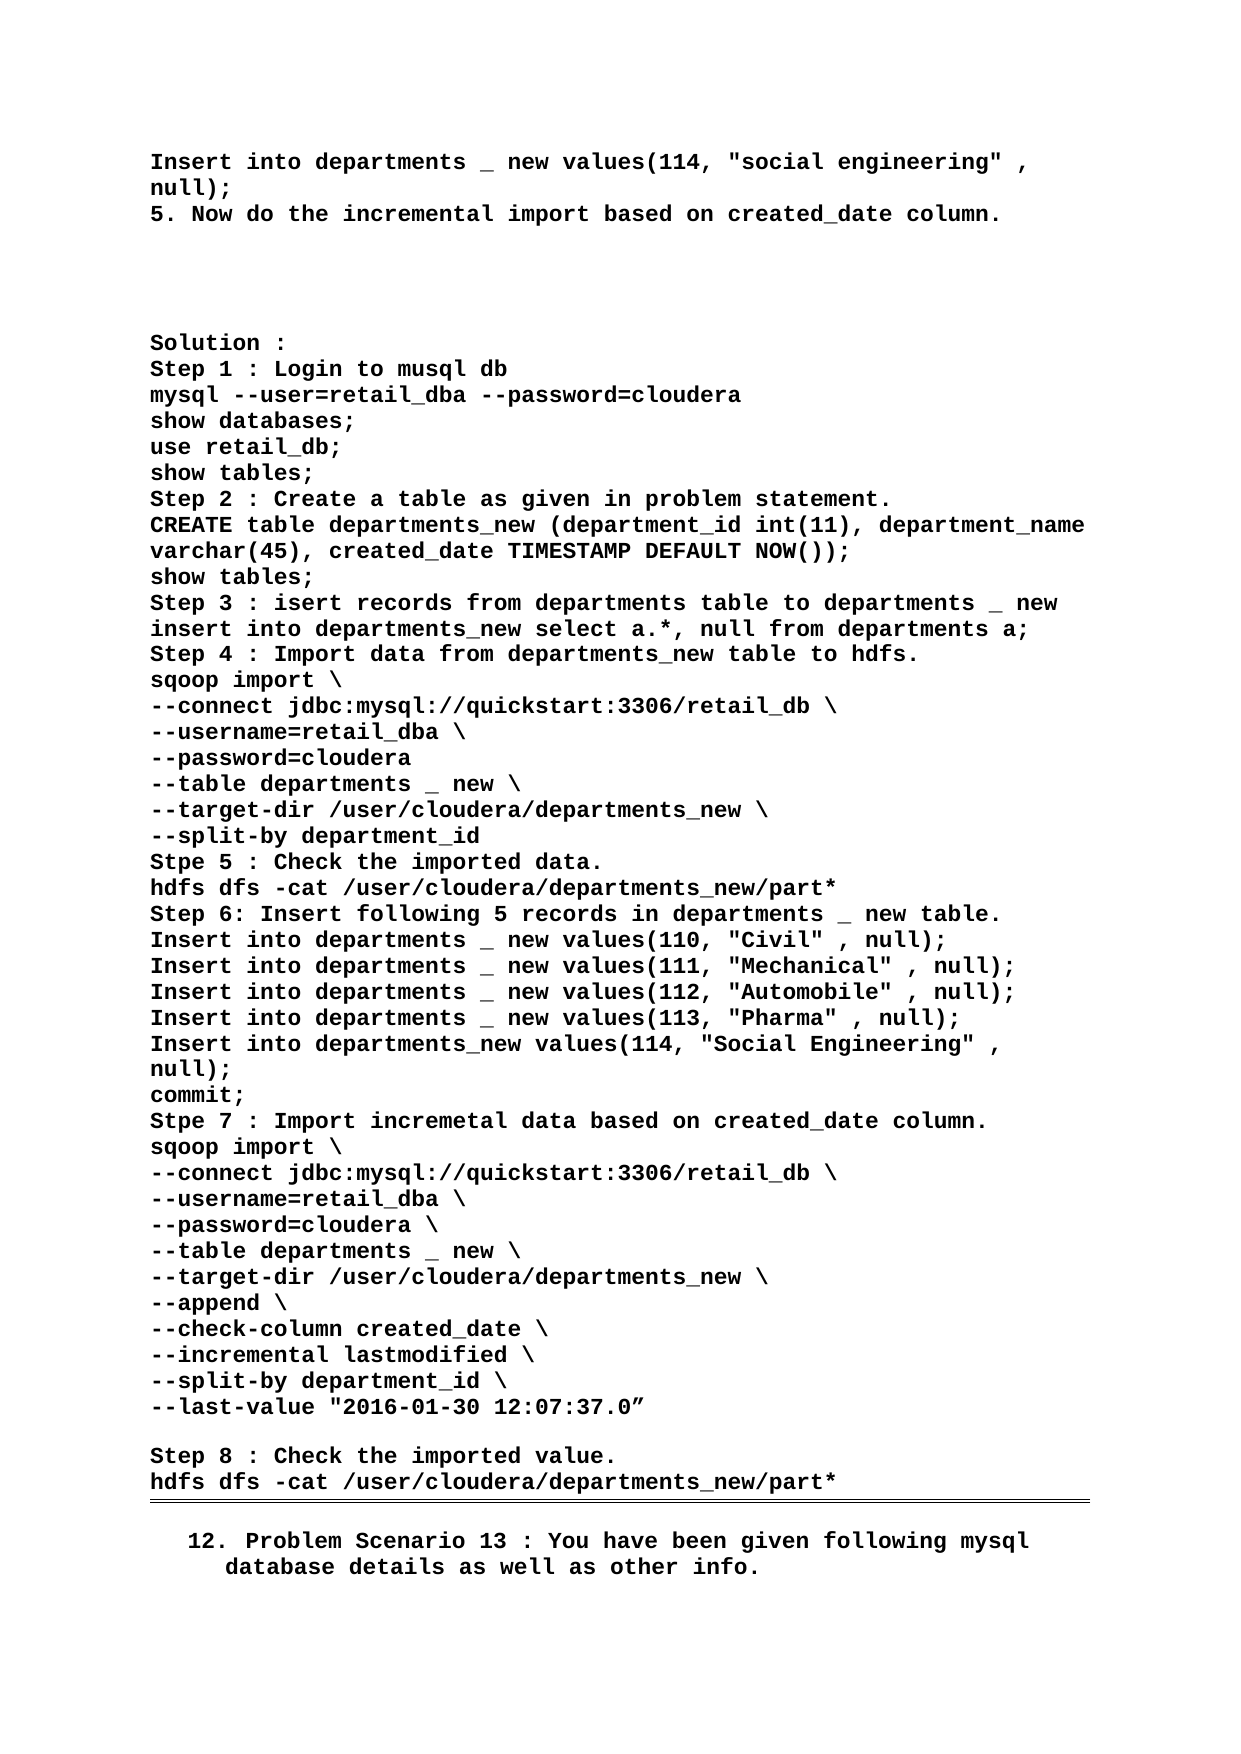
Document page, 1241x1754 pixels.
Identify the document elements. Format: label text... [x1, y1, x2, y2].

text --target-dir /user/cloudera/departments_new \ --split-by department_id Stpe 5 : Check the imported data. hdfs dfs -cat /user/cloudera/departments_new/part* [150, 798, 1090, 902]
text --table departments _ new \ [150, 772, 1090, 798]
text Step 8 : Check the imported value. hdfs dfs -cat /user/cloudera/departments_new/part* [150, 1444, 1090, 1499]
text Insert into departments _ new values(114, "social engineering" , null); 5. Now do the incremental import based on created_date column. [150, 150, 1090, 228]
text Step 6: Insert following 5 records in departments _ new table. Insert into departments _ new values(110, "Civil" , null); Insert into departments _ new values(111, "Mechanical" , null); Insert into departments _ new values(112, "Automobile" , null); Insert into departments _ new values(113, "Pharma" , null); Insert into departments_new values(114, "Social Engineering" , null); commit; Stpe 7 : Import incremetal data based on created_date column. sqoop import \ --connect jdbc:mysql://quickstart:3306/retail_db \ --username=retail_dba \ --password=cloudera \ --table departments _ new \ --target-dir /user/cloudera/departments_new \ --append \ --check-column created_date \ --incremental lastmodified \ --split-by department_id \ --last-value "2016-01-30 12:07:37.0” [150, 902, 1090, 1444]
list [187, 1529, 1090, 1581]
text Solution : [150, 332, 1090, 357]
text Step 1 : Login to musql db mysql --user=retail_dba --password=cloudera show databases; use retail_db; show tables; Step 2 : Create a table as given in problem statement. CREATE table departments_new (department_id int(11), department_name varchar(45), created_date TIMESTAMP DEFAULT NOW()); show tables; Step 3 : isert records from departments table to departments _ new insert into departments_new select a.*, null from departments a; Step 4 : Import data from departments_new table to hdfs. sqoop import \ --connect jdbc:mysql://quickstart:3306/retail_db \ --username=retail_dba \ --password=cloudera [150, 357, 1090, 772]
